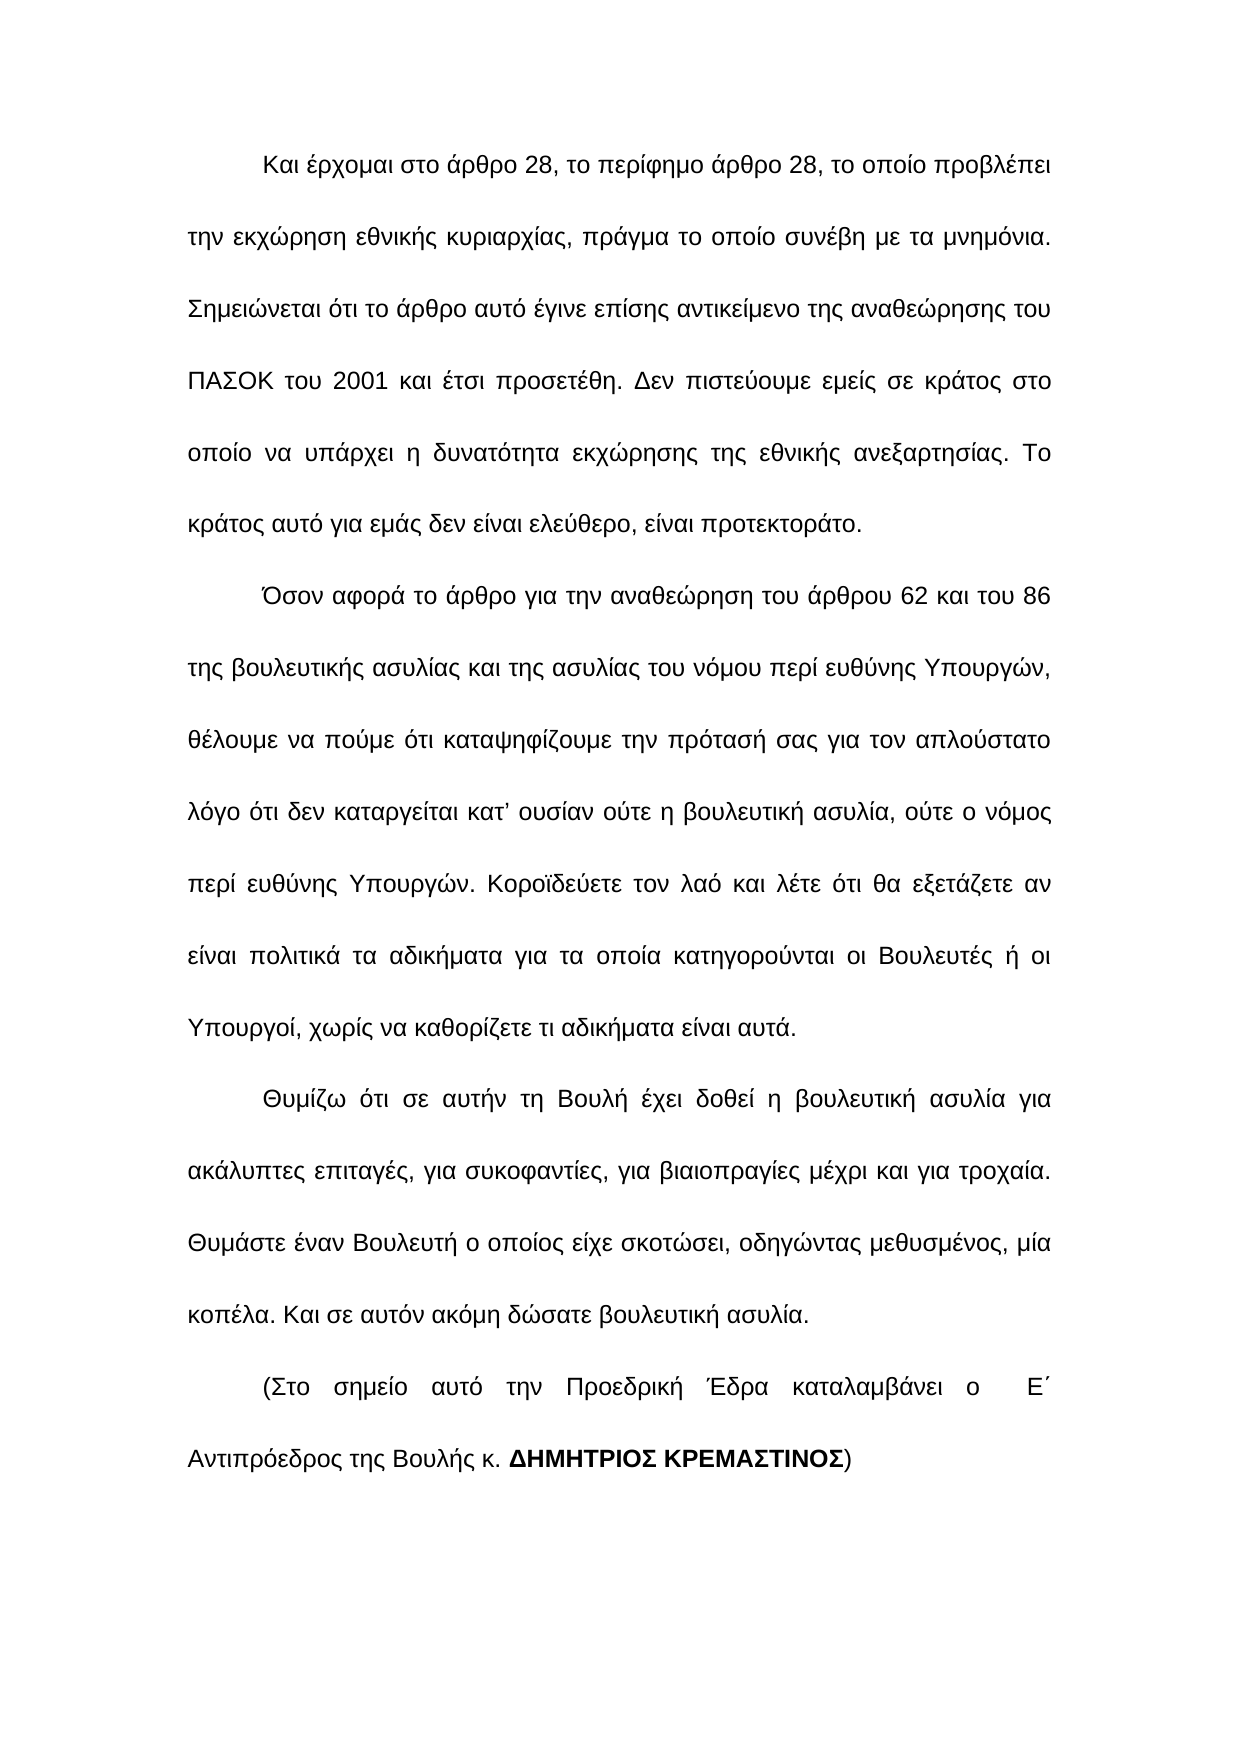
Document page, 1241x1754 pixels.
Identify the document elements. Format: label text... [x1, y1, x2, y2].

text Θυμίζω ότι σε αυτήν τη Βουλή έχει δοθεί η βουλευτική ασυλία για ακάλυπτες επιταγές, για συκοφαντίες, για βιαιοπραγίες μέχρι και για τροχαία. Θυμάστε έναν Βουλευτή ο οποίος είχε σκοτώσει, οδηγώντας μεθυσμένος, μία κοπέλα. Και σε αυτόν ακόμη δώσατε βουλευτική ασυλία. [187, 1084, 1053, 1329]
text Και έρχομαι στο άρθρο 28, το περίφημο άρθρο 28, το οποίο προβλέπει την εκχώρηση εθνικής κυριαρχίας, πράγμα το οποίο συνέβη με τα μνημόνια. Σημειώνεται ότι το άρθρο αυτό έγινε επίσης αντικείμενο της αναθεώρησης του ΠΑΣΟΚ του 2001 και έτσι προσετέθη. Δεν πιστεύουμε εμείς σε κράτος στο οποίο να υπάρχει η δυνατότητα εκχώρησης της εθνικής ανεξαρτησίας. Το κράτος αυτό για εμάς δεν είναι ελεύθερο, είναι προτεκτοράτο. [187, 150, 1053, 538]
text (Στο σημείο αυτό την Προεδρική Έδρα καταλαμβάνει ο Ε΄ Αντιπρόεδρος της Βουλής κ. ΔΗΜΗΤΡΙΟΣ ΚΡΕΜΑΣΤΙΝΟΣ) [187, 1372, 1053, 1472]
text Όσον αφορά το άρθρο για την αναθεώρηση του άρθρου 62 και του 86 της βουλευτικής ασυλίας και της ασυλίας του νόμου περί ευθύνης Υπουργών, θέλουμε να πούμε ότι καταψηφίζουμε την πρότασή σας για τον απλούστατο λόγο ότι δεν καταργείται κατ’ ουσίαν ούτε η βουλευτική ασυλία, ούτε ο νόμος περί ευθύνης Υπουργών. Κοροϊδεύετε τον λαό και λέτε ότι θα εξετάζετε αν είναι πολιτικά τα αδικήματα για τα οποία κατηγορούνται οι Βουλευτές ή οι Υπουργοί, χωρίς να καθορίζετε τι αδικήματα είναι αυτά. [187, 581, 1053, 1041]
